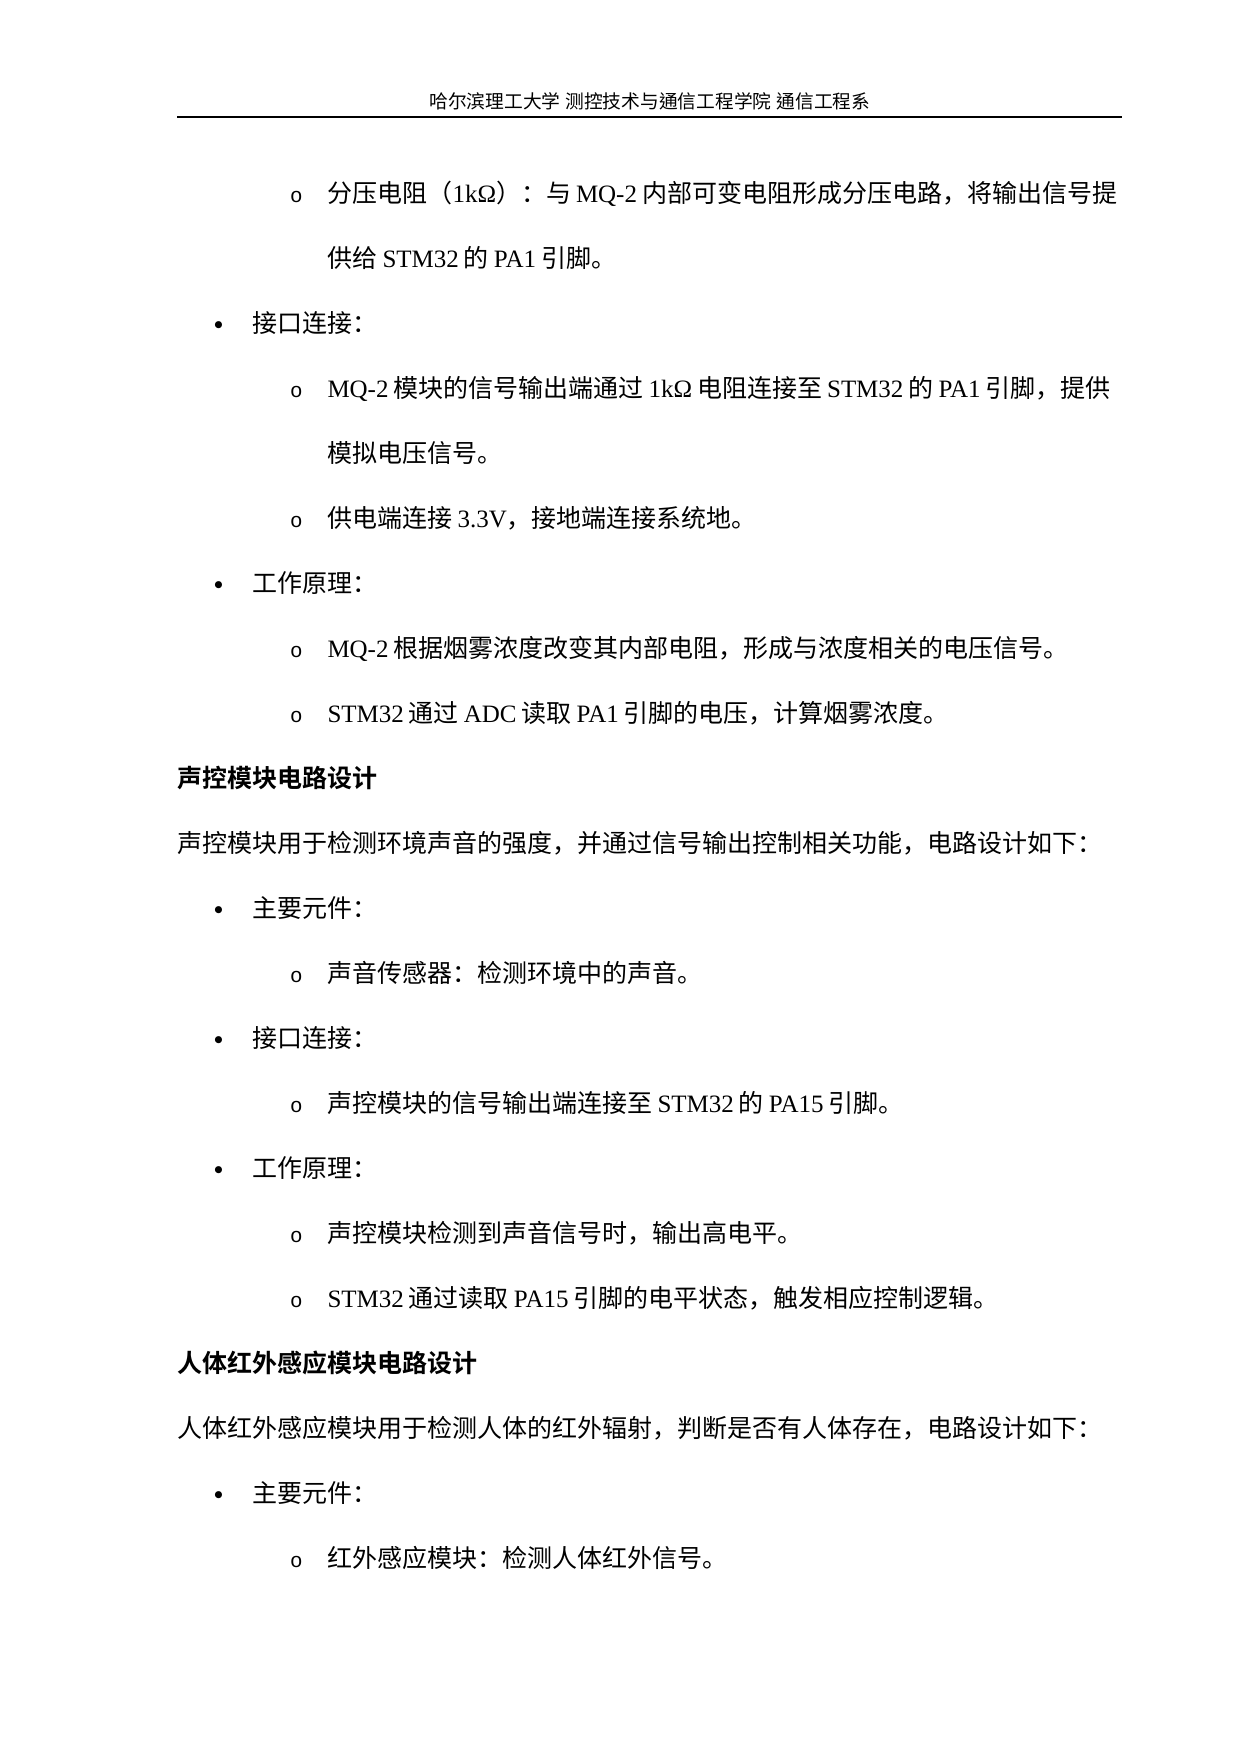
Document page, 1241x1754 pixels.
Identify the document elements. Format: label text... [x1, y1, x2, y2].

list 分压电阻（1kΩ）：与MQ-2内部可变电阻形成分压电路，将输出信号提供给STM32的PA1引脚。 [290, 159, 1122, 289]
list STM32通过ADC读取PA1引脚的电压，计算烟雾浓度。 [290, 679, 1122, 744]
list 工作原理： [215, 549, 1122, 614]
list 声音传感器：检测环境中的声音。 [290, 939, 1122, 1004]
list MQ-2根据烟雾浓度改变其内部电阻，形成与浓度相关的电压信号。 [290, 614, 1122, 679]
list STM32通过读取PA15引脚的电平状态，触发相应控制逻辑。 [290, 1264, 1122, 1329]
list MQ-2模块的信号输出端通过1kΩ电阻连接至STM32的PA1引脚，提供模拟电压信号。 [290, 354, 1122, 484]
list 供电端连接3.3V，接地端连接系统地。 [290, 484, 1122, 549]
list 工作原理： [215, 1134, 1122, 1199]
text 声控模块电路设计 [177, 744, 1122, 809]
text 人体红外感应模块电路设计 [177, 1329, 1122, 1394]
list 主要元件： [215, 1459, 1122, 1524]
list 红外感应模块：检测人体红外信号。 [290, 1524, 1122, 1589]
list 接口连接： [215, 289, 1122, 354]
list 接口连接： [215, 1004, 1122, 1069]
list 声控模块检测到声音信号时，输出高电平。 [290, 1199, 1122, 1264]
text 人体红外感应模块用于检测人体的红外辐射，判断是否有人体存在，电路设计如下： [177, 1394, 1122, 1459]
text 声控模块用于检测环境声音的强度，并通过信号输出控制相关功能，电路设计如下： [177, 809, 1122, 874]
list 声控模块的信号输出端连接至STM32的PA15引脚。 [290, 1069, 1122, 1134]
list 主要元件： [215, 874, 1122, 939]
